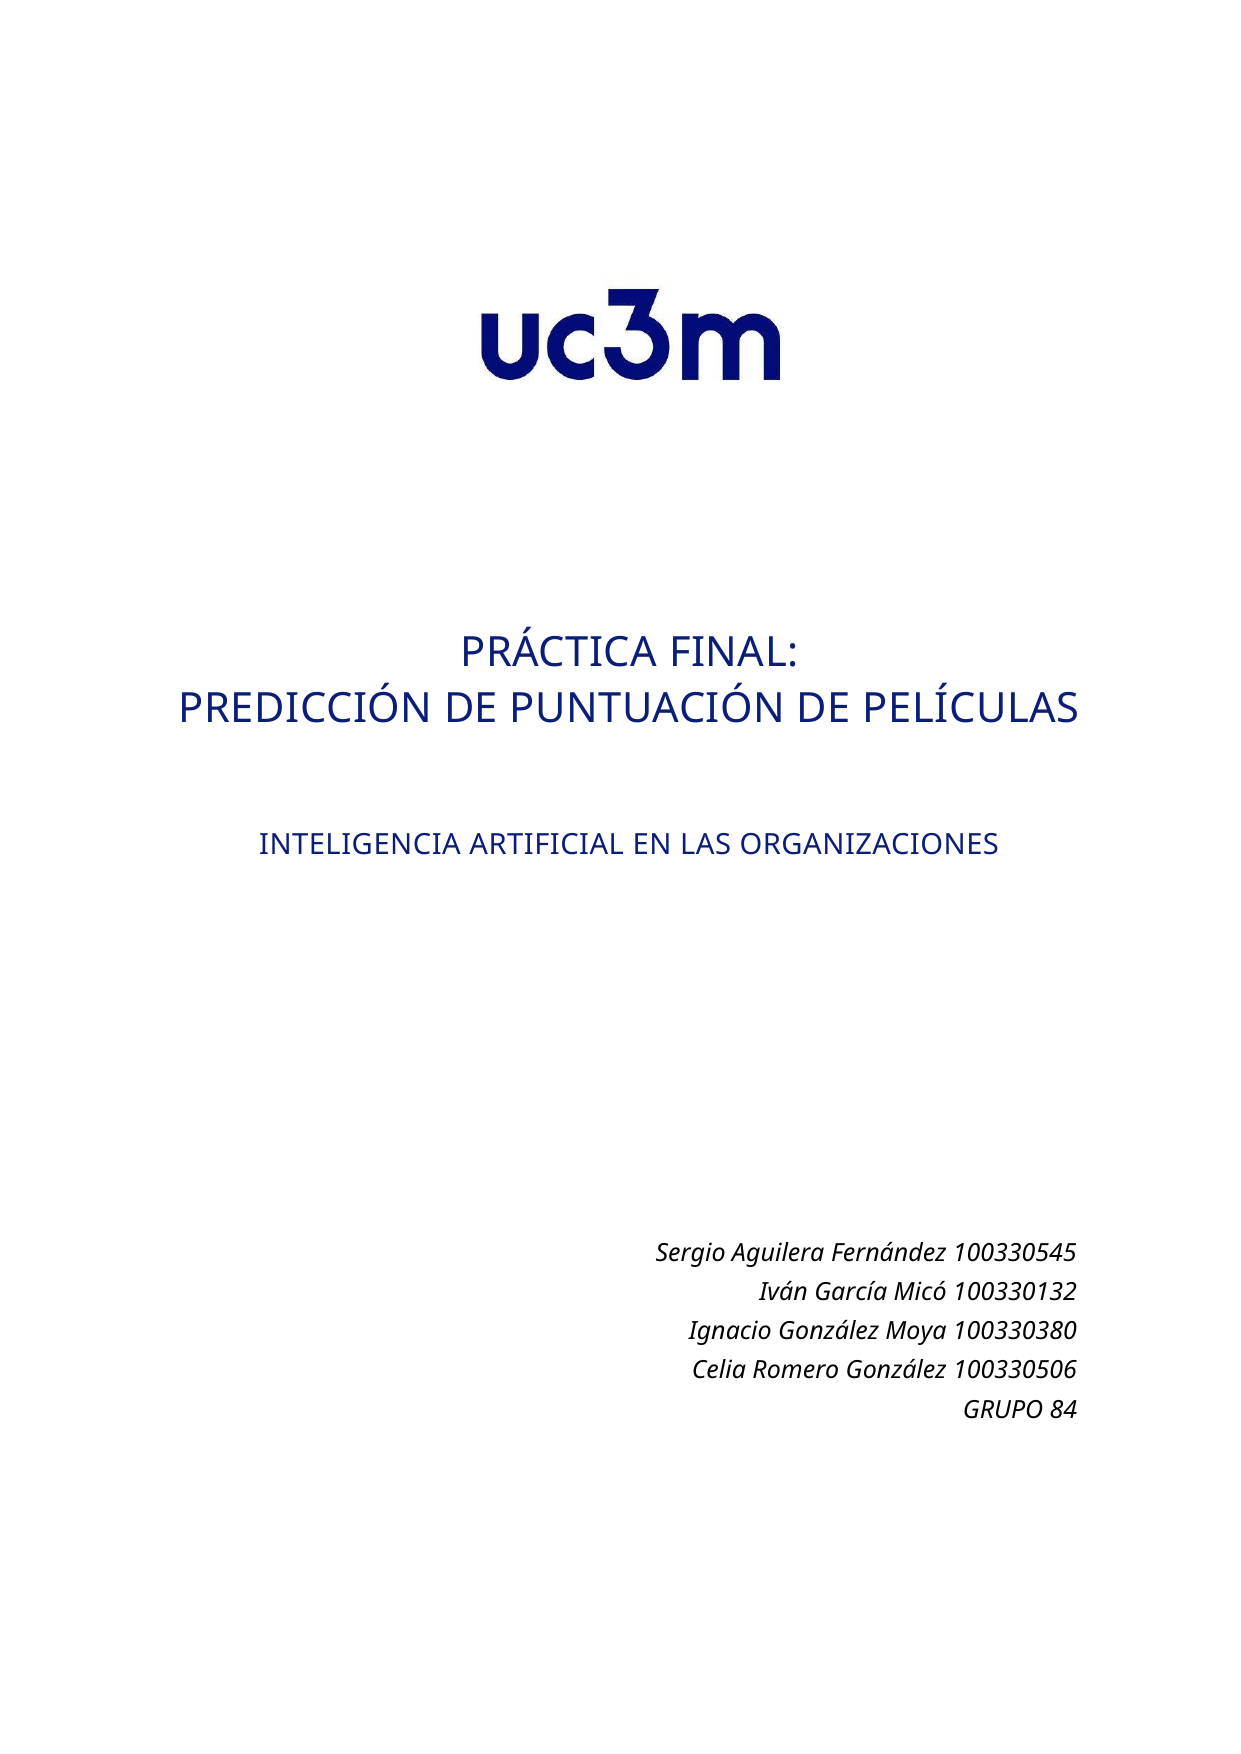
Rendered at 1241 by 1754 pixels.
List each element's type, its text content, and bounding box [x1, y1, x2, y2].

title PRÁCTICA FINAL: [164, 621, 1094, 678]
text Ignacio González Moya 100330380 [325, 1313, 1080, 1347]
title INTELIGENCIA ARTIFICIAL EN LAS ORGANIZACIONES [164, 823, 1094, 863]
text Sergio Aguilera Fernández 100330545 [280, 1234, 1080, 1269]
title PREDICCIÓN DE PUNTUACIÓN DE PELÍCULAS [164, 678, 1094, 735]
picture [477, 278, 782, 381]
text Iván García Micó 100330132 [325, 1274, 1080, 1308]
text GRUPO 84 [280, 1392, 1080, 1426]
text Celia Romero González 100330506 [325, 1352, 1080, 1386]
